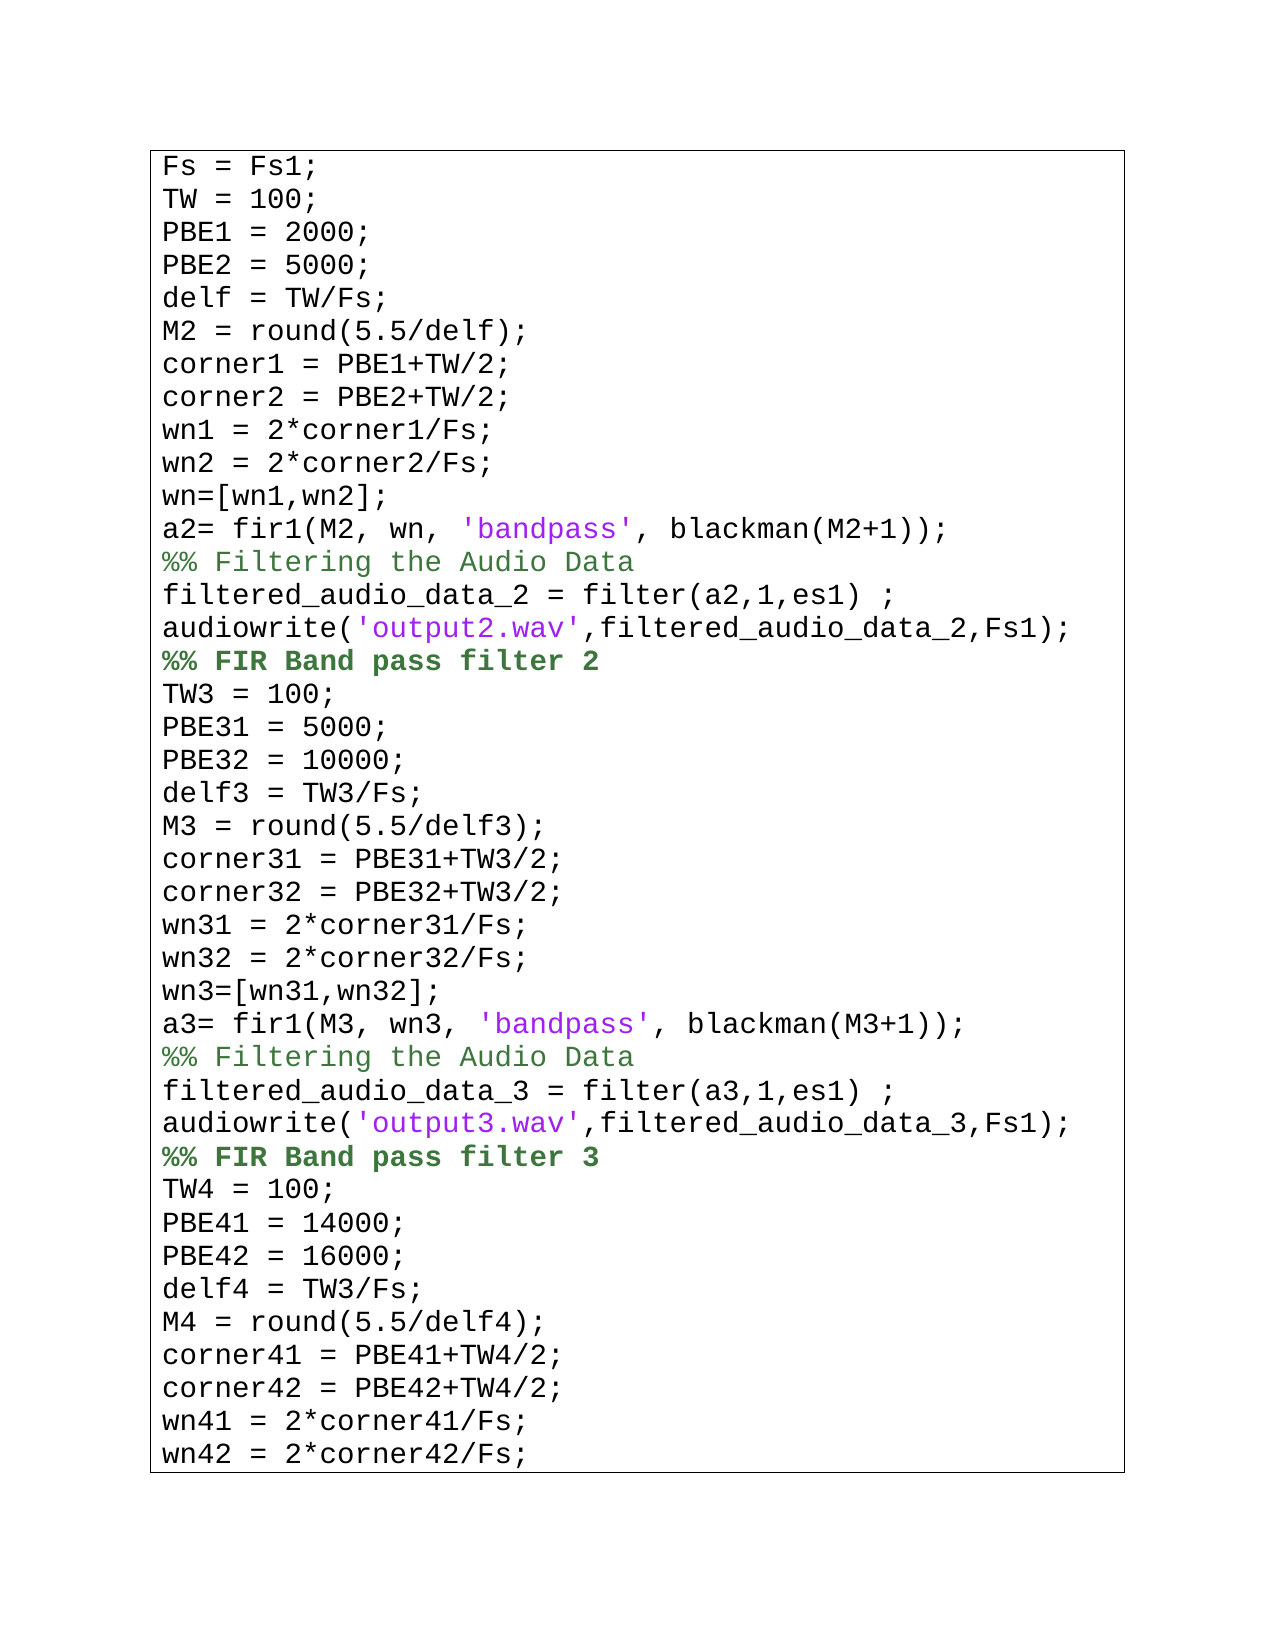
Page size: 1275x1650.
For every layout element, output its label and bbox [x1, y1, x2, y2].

table_header [151, 151, 1124, 1472]
